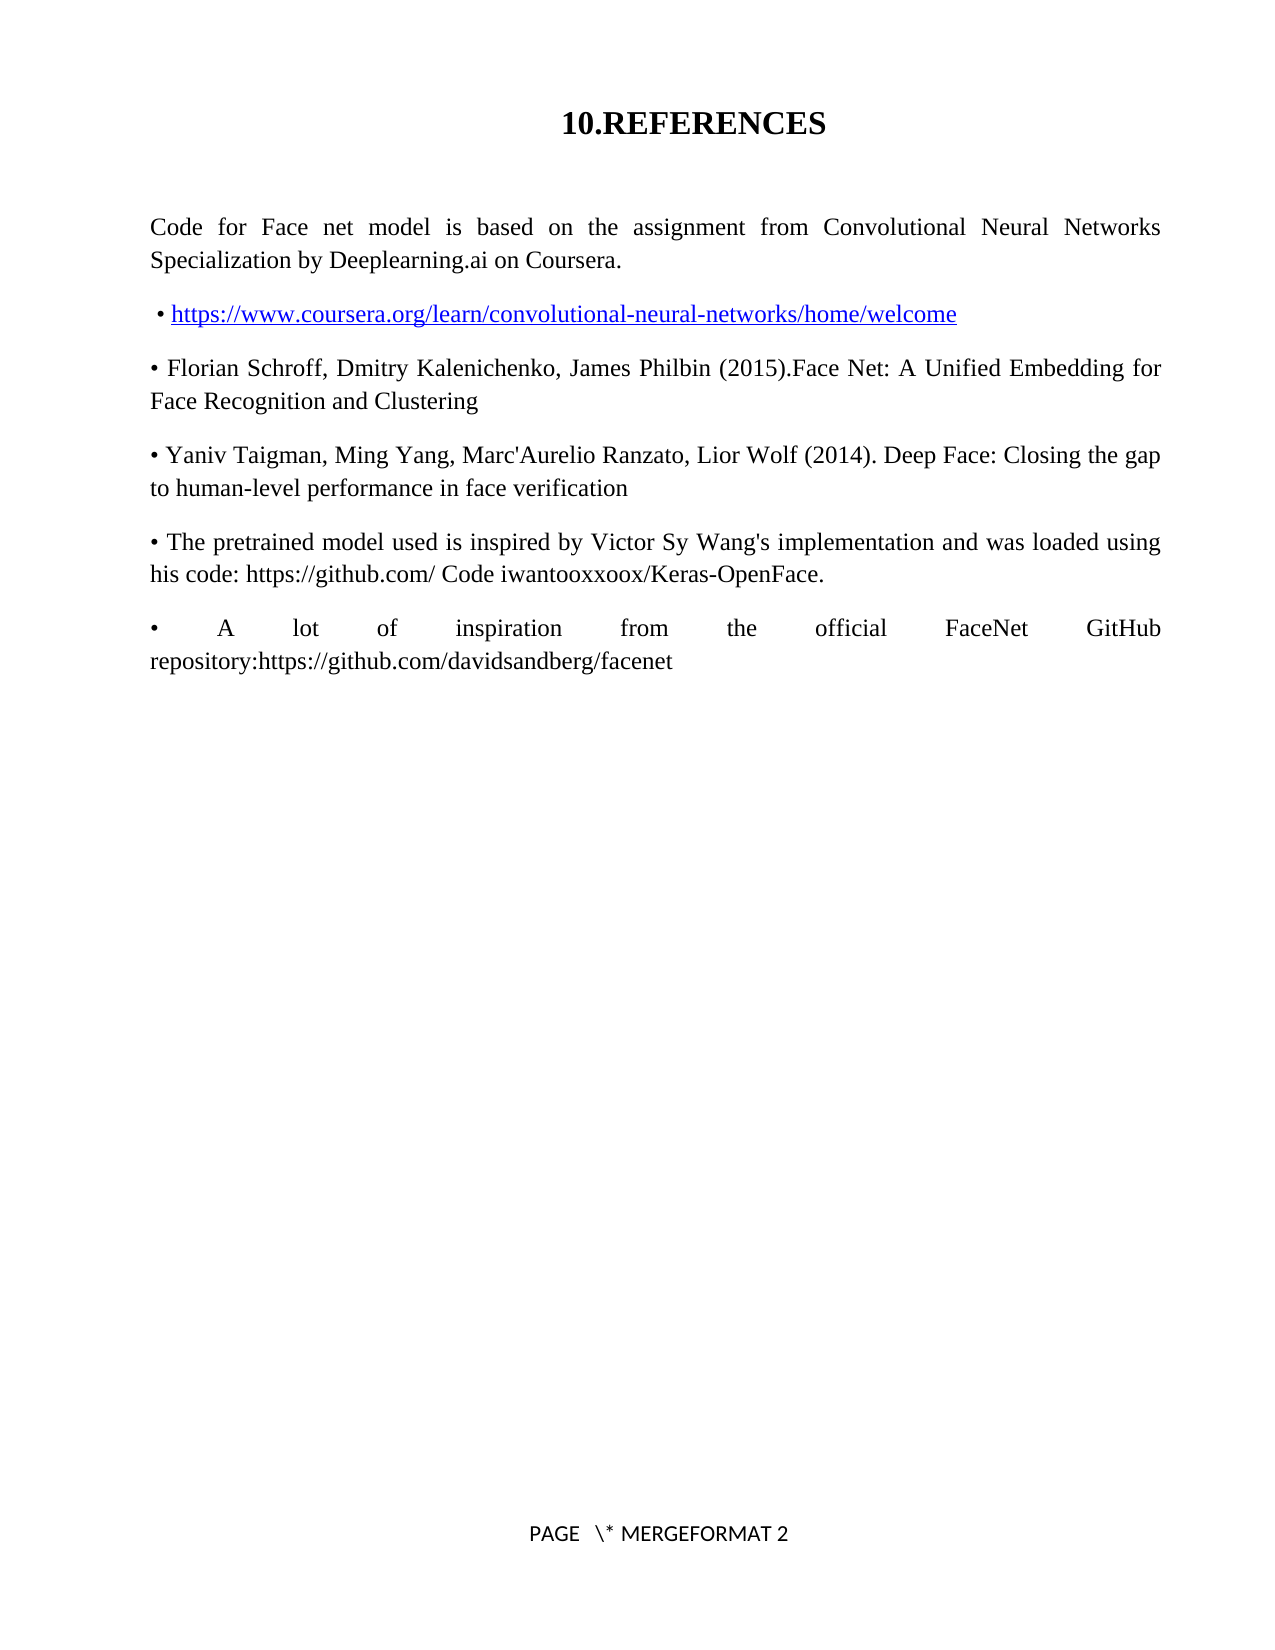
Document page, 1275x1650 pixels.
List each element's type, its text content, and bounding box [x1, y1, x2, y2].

text • The pretrained model used is inspired by Victor Sy Wang's implementation and was loaded using his code: https://github.com/ Code iwantooxxoox/Keras-OpenFace. [150, 527, 1162, 588]
text Code for Face net model is based on the assignment from Convolutional Neural Networks Specialization by Deeplearning.ai on Coursera. [150, 212, 1162, 274]
text • Florian Schroff, Dmitry Kalenichenko, James Philbin (2015).Face Net: A Unified Embedding for Face Recognition and Clustering [150, 353, 1162, 414]
text • A lot of inspiration from the official FaceNet GitHub repository:https://github.com/davidsandberg/facenet [150, 613, 1162, 675]
text • https://www.coursera.org/learn/convolutional-neural-networks/home/welcome [150, 299, 1162, 328]
list 10.REFERENCES [225, 103, 1162, 141]
text • Yaniv Taigman, Ming Yang, Marc'Aurelio Ranzato, Lior Wolf (2014). Deep Face: Closing the gap to human-level performance in face verification [150, 440, 1162, 501]
